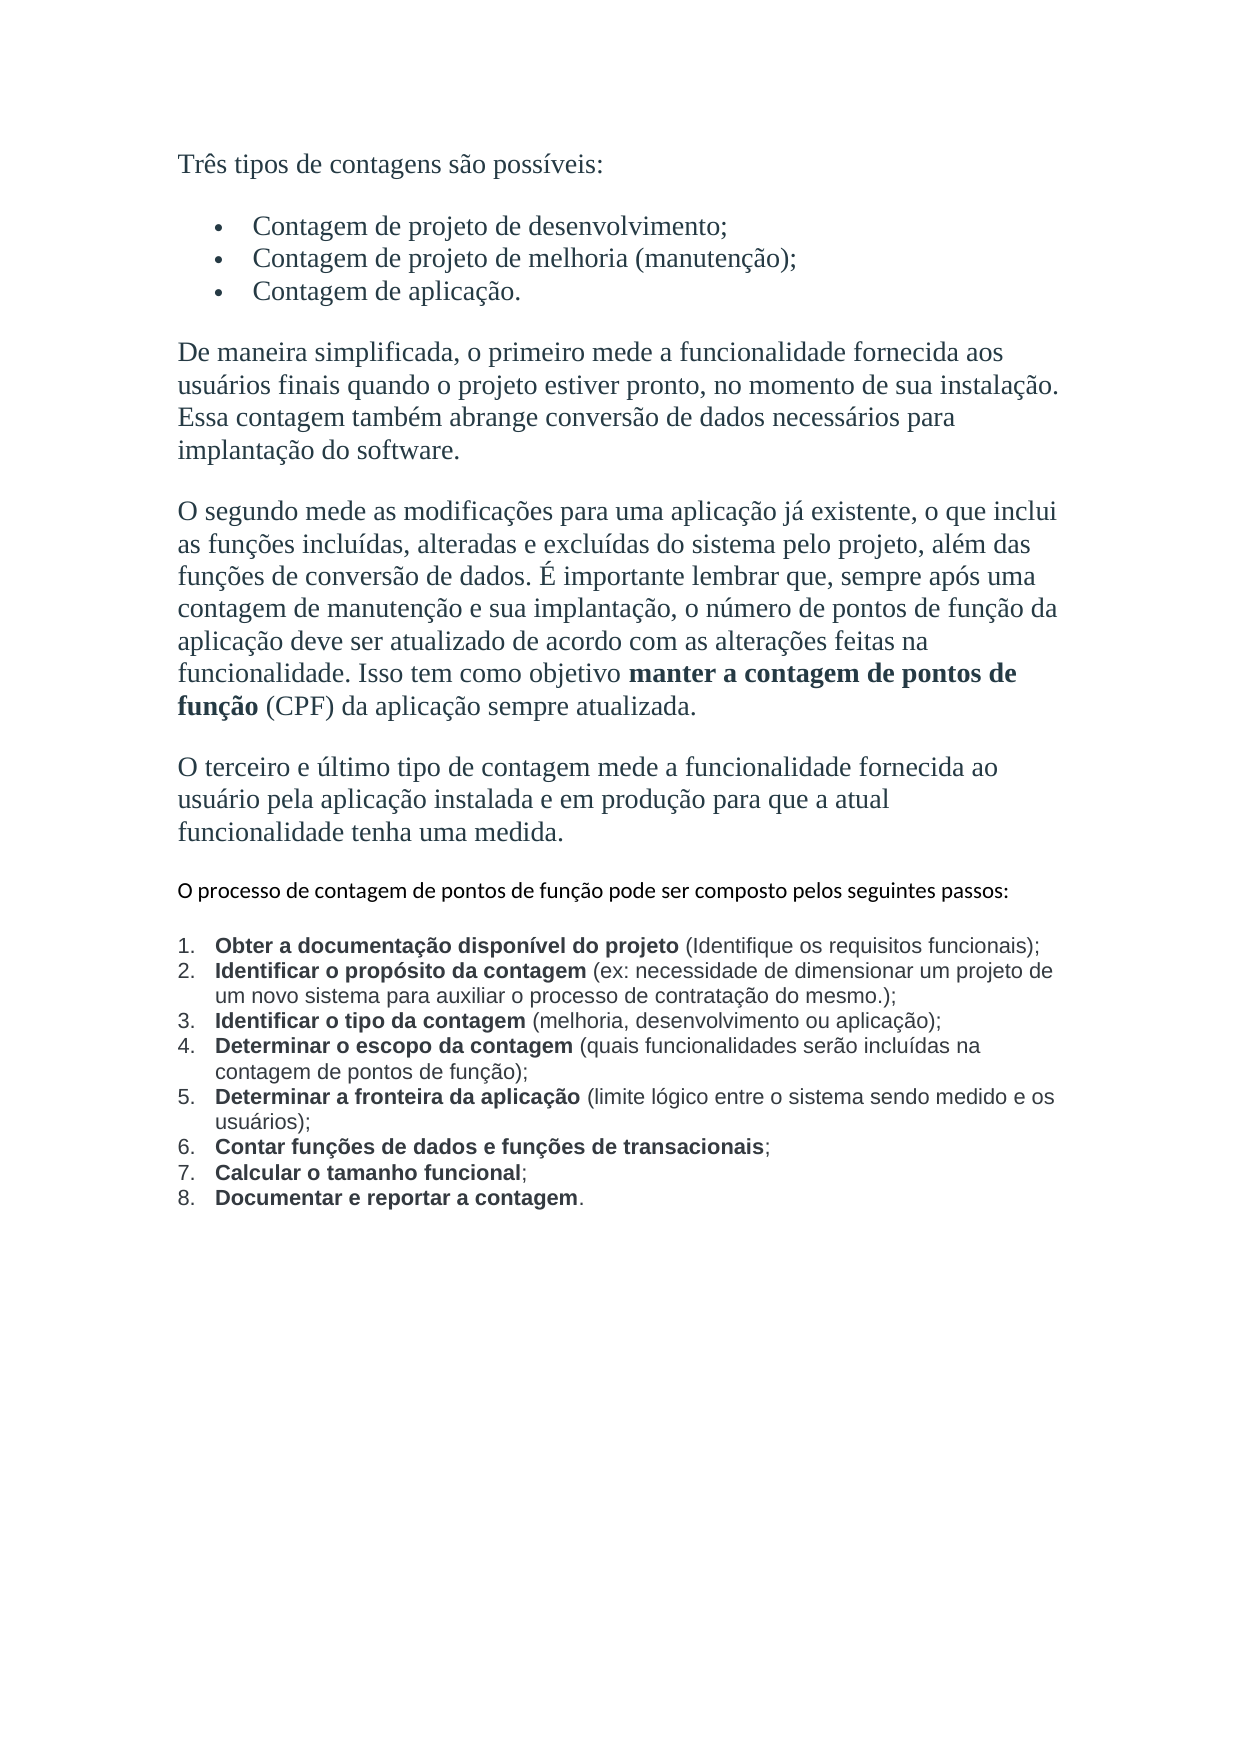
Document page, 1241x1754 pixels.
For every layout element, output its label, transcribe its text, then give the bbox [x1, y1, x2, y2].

list Calcular o tamanho funcional; [177, 1159, 1063, 1185]
list Contar funções de dados e funções de transacionais; [177, 1134, 1063, 1159]
list Determinar a fronteira da aplicação (limite lógico entre o sistema sendo medido e os usuários); [177, 1084, 1063, 1134]
text De maneira simplificada, o primeiro mede a funcionalidade fornecida aos usuários finais quando o projeto estiver pronto, no momento de sua instalação. Essa contagem também abrange conversão de dados necessários para implantação do software. [177, 336, 1063, 465]
text O terceiro e último tipo de contagem mede a funcionalidade fornecida ao usuário pela aplicação instalada e em produção para que a atual funcionalidade tenha uma medida. [177, 750, 1063, 847]
list Contagem de projeto de melhoria (manutenção); [215, 242, 1063, 274]
list Documentar e reportar a contagem. [177, 1185, 1063, 1210]
list Identificar o tipo da contagem (melhoria, desenvolvimento ou aplicação); [177, 1008, 1063, 1033]
list Contagem de projeto de desenvolvimento; [215, 209, 1063, 242]
list Identificar o propósito da contagem (ex: necessidade de dimensionar um projeto de um novo sistema para auxiliar o processo de contratação do mesmo.); [177, 958, 1063, 1008]
list Contagem de aplicação. [215, 274, 1063, 306]
list Obter a documentação disponível do projeto (Identifique os requisitos funcionais); [177, 933, 1063, 958]
text Três tipos de contagens são possíveis: [177, 148, 1063, 180]
list Determinar o escopo da contagem (quais funcionalidades serão incluídas na contagem de pontos de função); [177, 1033, 1063, 1084]
text O segundo mede as modificações para uma aplicação já existente, o que inclui as funções incluídas, alteradas e excluídas do sistema pelo projeto, além das funções de conversão de dados. É importante lembrar que, sempre após uma contagem de manutenção e sua implantação, o número de pontos de função da aplicação deve ser atualizado de acordo com as alterações feitas na funcionalidade. Isso tem como objetivo manter a contagem de pontos de função (CPF) da aplicação sempre atualizada. [177, 494, 1063, 721]
text O processo de contagem de pontos de função pode ser composto pelos seguintes passos: [177, 877, 1063, 904]
